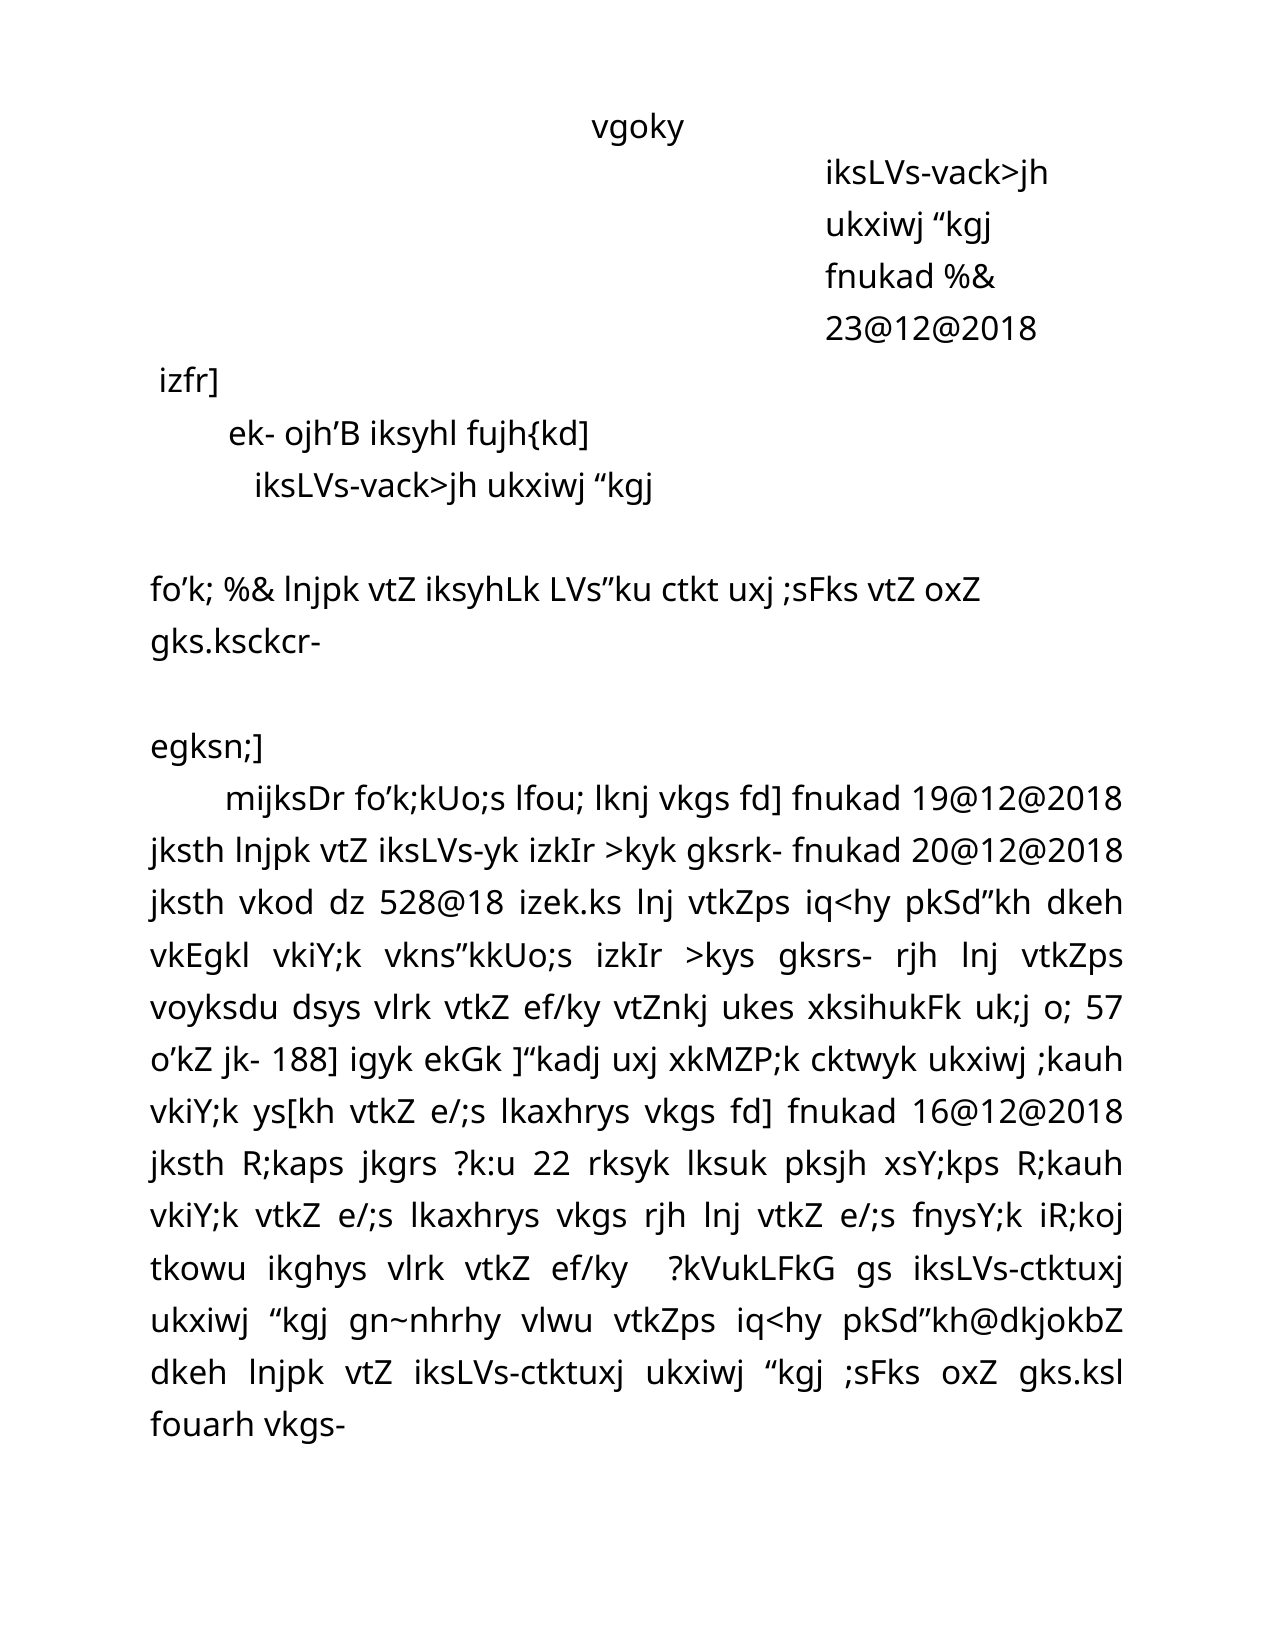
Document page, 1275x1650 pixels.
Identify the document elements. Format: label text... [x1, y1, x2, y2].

text ek- ojh’B iksyhl fujh{kd] [150, 409, 1125, 455]
text vgoky [150, 103, 1125, 148]
text iksLVs-vack>jh ukxiwj “kgj [825, 148, 1125, 246]
text fo’k; %& lnjpk vtZ iksyhLk LVs”ku ctkt uxj ;sFks vtZ oxZ gks.ksckcr- [150, 566, 1125, 664]
text izfr] [150, 357, 1125, 403]
text mijksDr fo’k;kUo;s lfou; lknj vkgs fd] fnukad 19@12@2018 jksth lnjpk vtZ iksLVs-yk izkIr >kyk gksrk- fnukad 20@12@2018 jksth vkod dz 528@18 izek.ks lnj vtkZps iq<hy pkSd”kh dkeh vkEgkl vkiY;k vkns”kkUo;s izkIr >kys gksrs- rjh lnj vtkZps voyksdu dsys vlrk vtkZ ef/ky vtZnkj ukes xksihukFk uk;j o; 57 o’kZ jk- 188] igyk ekGk ]“kadj uxj xkMZP;k cktwyk ukxiwj ;kauh vkiY;k ys[kh vtkZ e/;s lkaxhrys vkgs fd] fnukad 16@12@2018 jksth R;kaps jkgrs ?k:u 22 rksyk lksuk pksjh xsY;kps R;kauh vkiY;k vtkZ e/;s lkaxhrys vkgs rjh lnj vtkZ e/;s fnysY;k iR;koj tkowu ikghys vlrk vtkZ ef/ky ?kVukLFkG gs iksLVs-ctktuxj ukxiwj “kgj gn~nhrhy vlwu vtkZps iq<hy pkSd”kh@dkjokbZ dkeh lnjpk vtZ iksLVs-ctktuxj ukxiwj “kgj ;sFks oxZ gks.ksl fouarh vkgs- [150, 775, 1125, 1446]
text iksLVs-vack>jh ukxiwj “kgj [150, 462, 1125, 507]
text fnukad %& 23@12@2018 [825, 253, 1125, 351]
text egksn;] [150, 723, 1125, 768]
